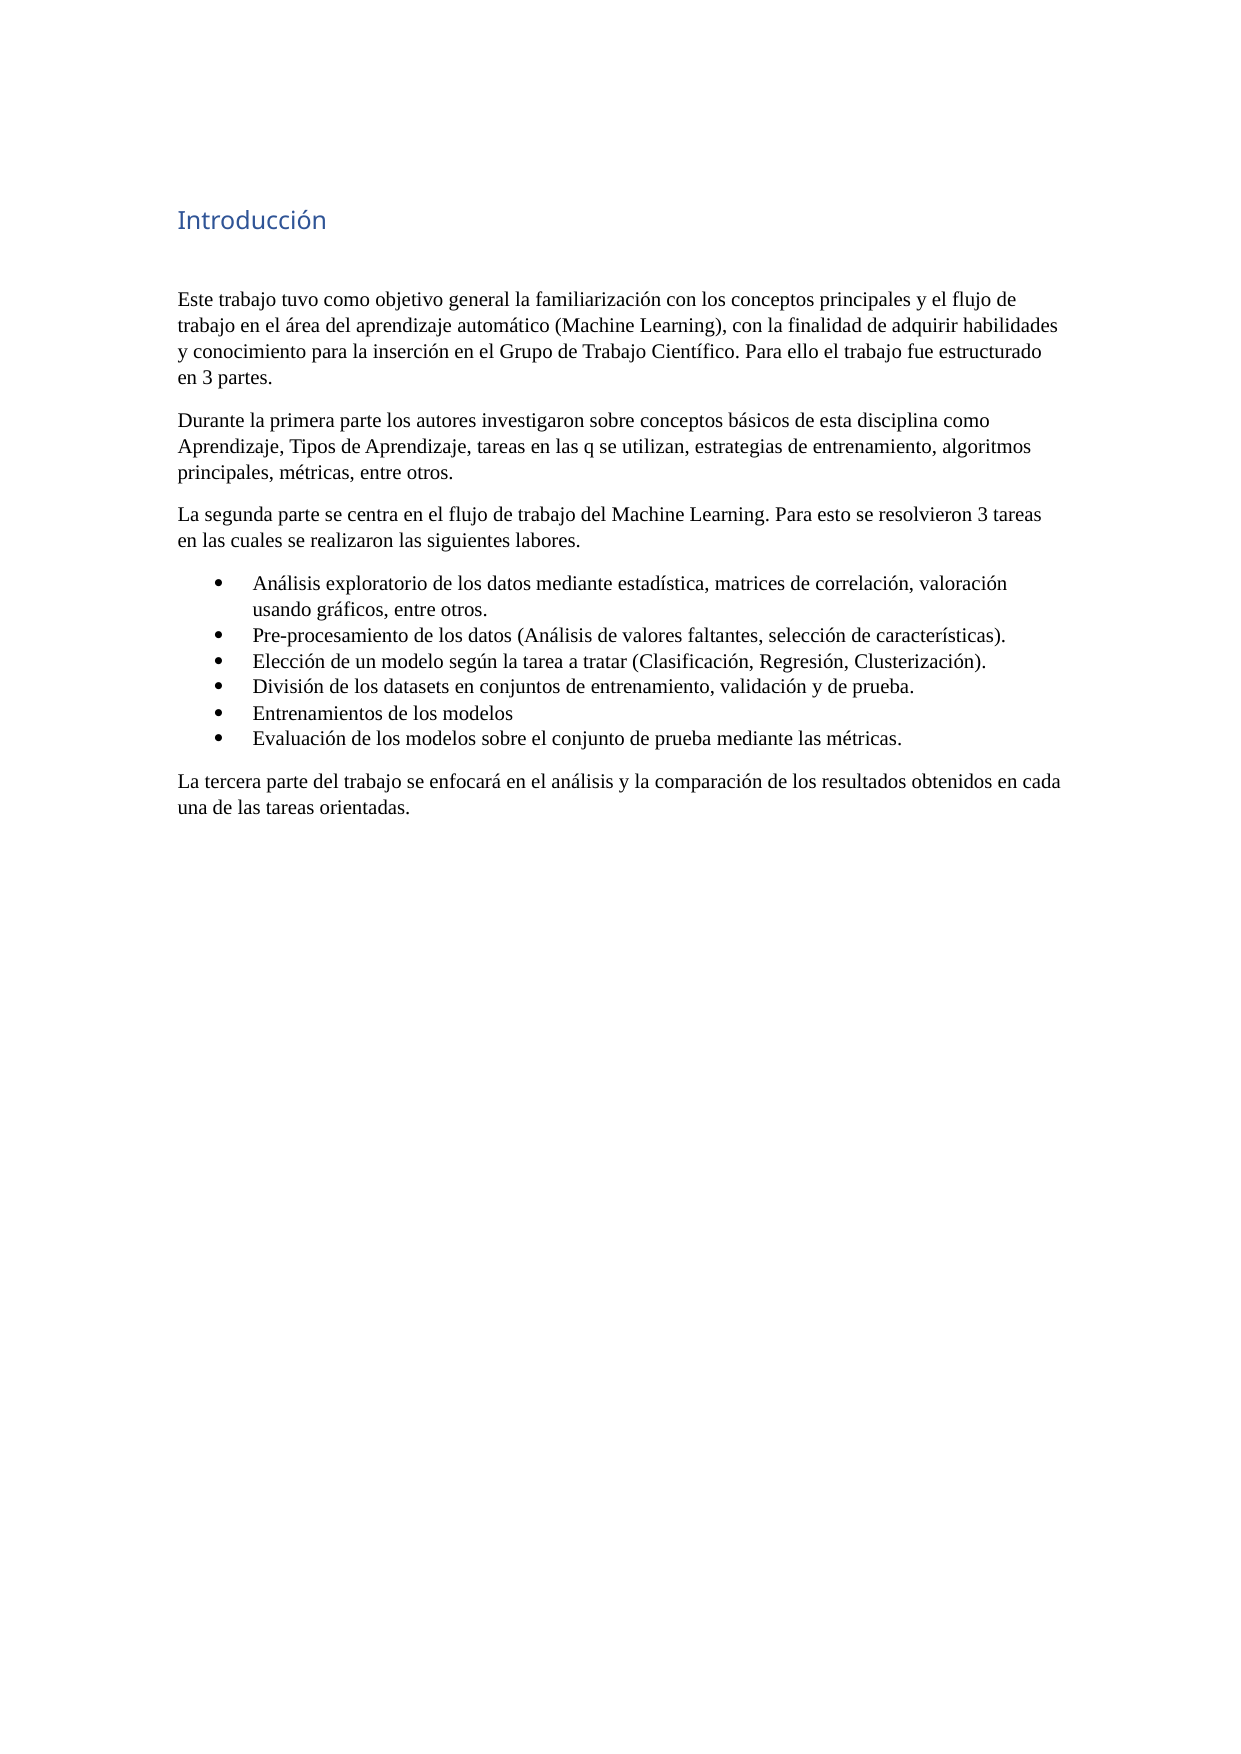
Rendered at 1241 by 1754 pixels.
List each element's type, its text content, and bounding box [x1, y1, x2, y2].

text La tercera parte del trabajo se enfocará en el análisis y la comparación de los resultados obtenidos en cada una de las tareas orientadas. [177, 769, 1063, 819]
list Entrenamientos de los modelos [215, 700, 1063, 724]
subtitle Introducción [177, 203, 1063, 237]
list Análisis exploratorio de los datos mediante estadística, matrices de correlación, valoración usando gráficos, entre otros. [215, 571, 1063, 621]
text Este trabajo tuvo como objetivo general la familiarización con los conceptos principales y el flujo de trabajo en el área del aprendizaje automático (Machine Learning), con la finalidad de adquirir habilidades y conocimiento para la inserción en el Grupo de Trabajo Científico. Para ello el trabajo fue estructurado en 3 partes. [177, 287, 1063, 389]
text La segunda parte se centra en el flujo de trabajo del Machine Learning. Para esto se resolvieron 3 tareas en las cuales se realizaron las siguientes labores. [177, 502, 1063, 552]
list Elección de un modelo según la tarea a tratar (Clasificación, Regresión, Clusterización). [215, 648, 1063, 673]
list División de los datasets en conjuntos de entrenamiento, validación y de prueba. [215, 674, 1063, 698]
list Pre-procesamiento de los datos (Análisis de valores faltantes, selección de características). [215, 623, 1063, 647]
list Evaluación de los modelos sobre el conjunto de prueba mediante las métricas. [215, 726, 1063, 750]
text Durante la primera parte los autores investigaron sobre conceptos básicos de esta disciplina como Aprendizaje, Tipos de Aprendizaje, tareas en las q se utilizan, estrategias de entrenamiento, algoritmos principales, métricas, entre otros. [177, 408, 1063, 484]
